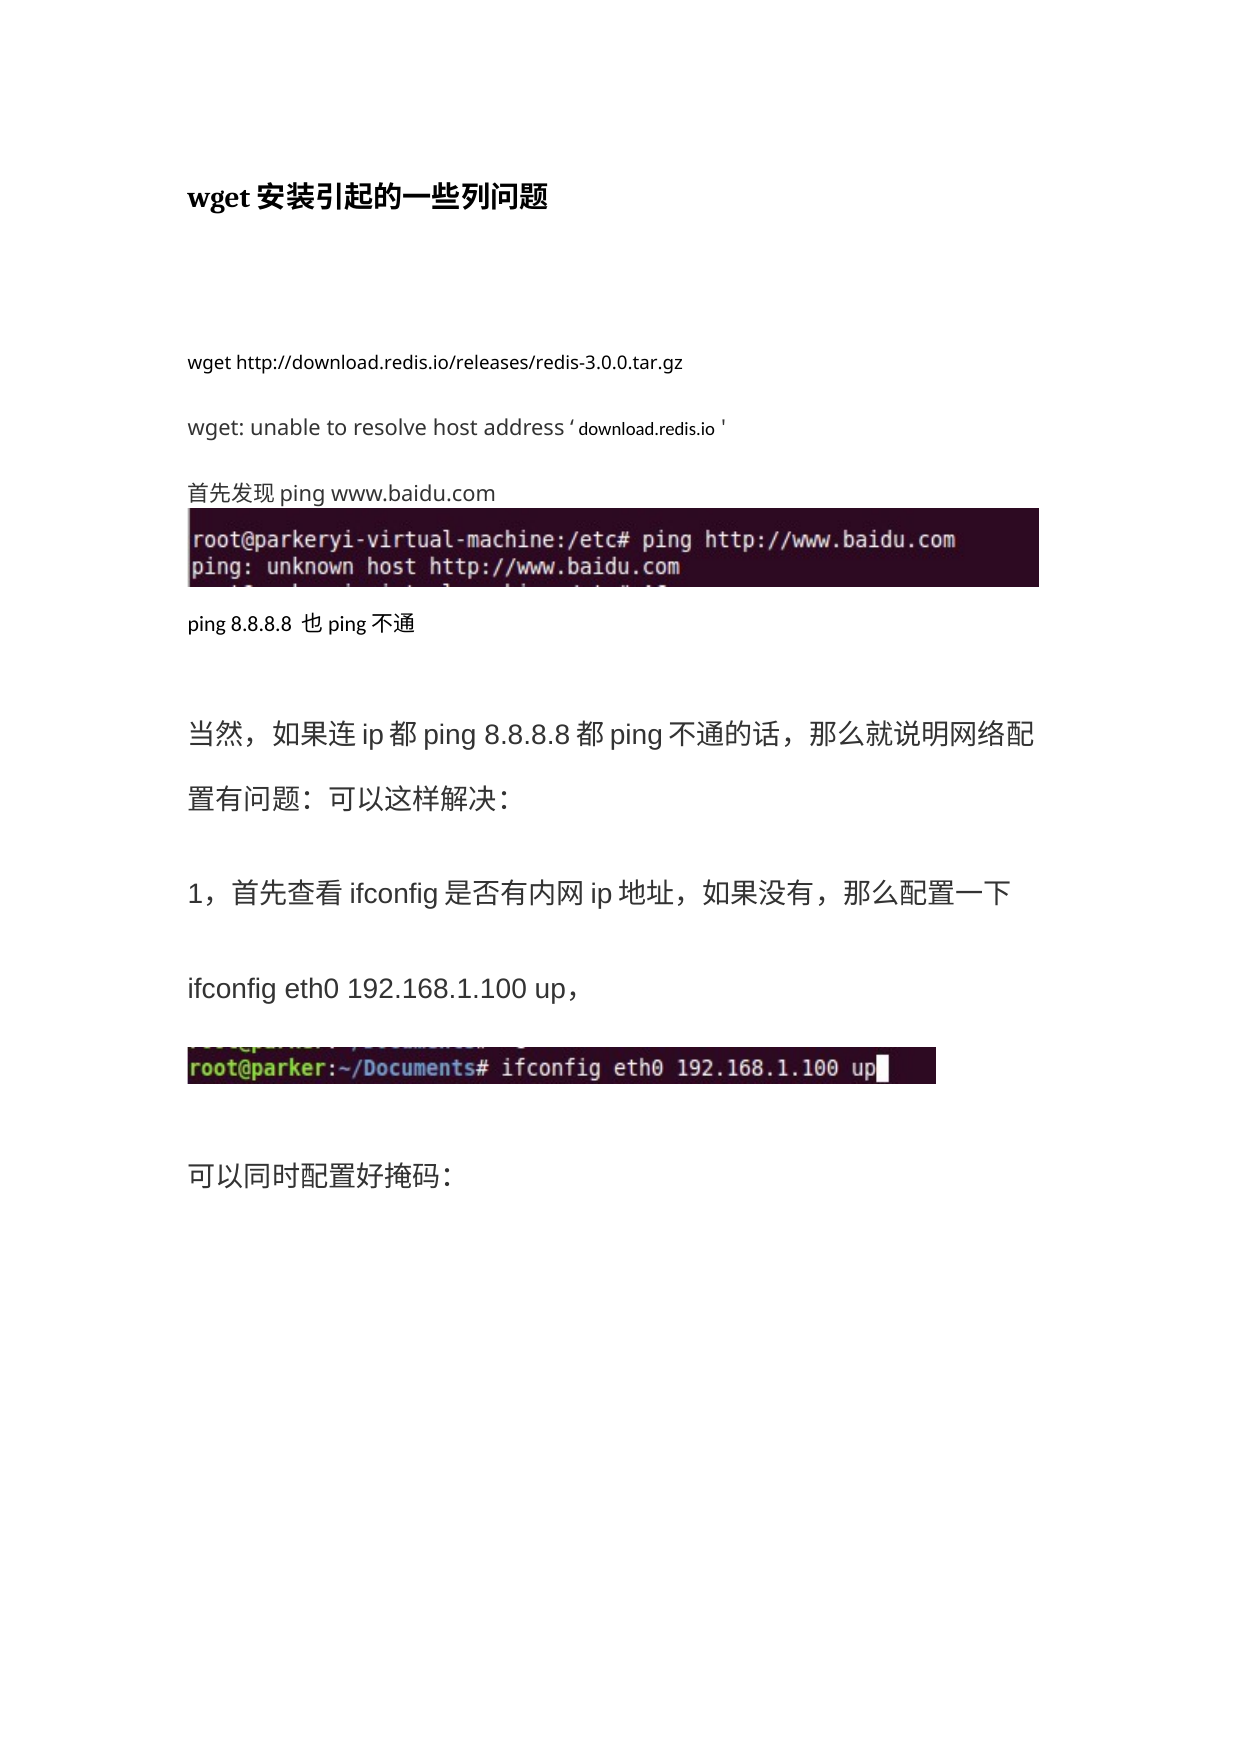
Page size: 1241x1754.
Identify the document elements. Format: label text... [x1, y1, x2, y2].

text 当然，如果连ip都ping 8.8.8.8都ping不通的话，那么就说明网络配置有问题：可以这样解决： [187, 700, 1053, 830]
text ifconfig eth0 192.168.1.100 up， [187, 953, 1053, 1018]
text wget http://download.redis.io/releases/redis-3.0.0.tar.gz [187, 346, 1053, 378]
text ping 8.8.8.8 也ping 不通 [187, 606, 1053, 638]
picture [187, 1047, 936, 1084]
text wget: unable to resolve host address ‘ download.redis.io ' [187, 411, 1053, 443]
text 可以同时配置好掩码： [187, 1142, 1053, 1207]
subtitle wget 安装引起的一些列问题 [187, 162, 1053, 227]
picture [187, 508, 1039, 587]
text 首先发现ping www.baidu.com [187, 476, 1053, 508]
text 1，首先查看ifconfig是否有内网ip地址，如果没有，那么配置一下 [187, 859, 1053, 924]
